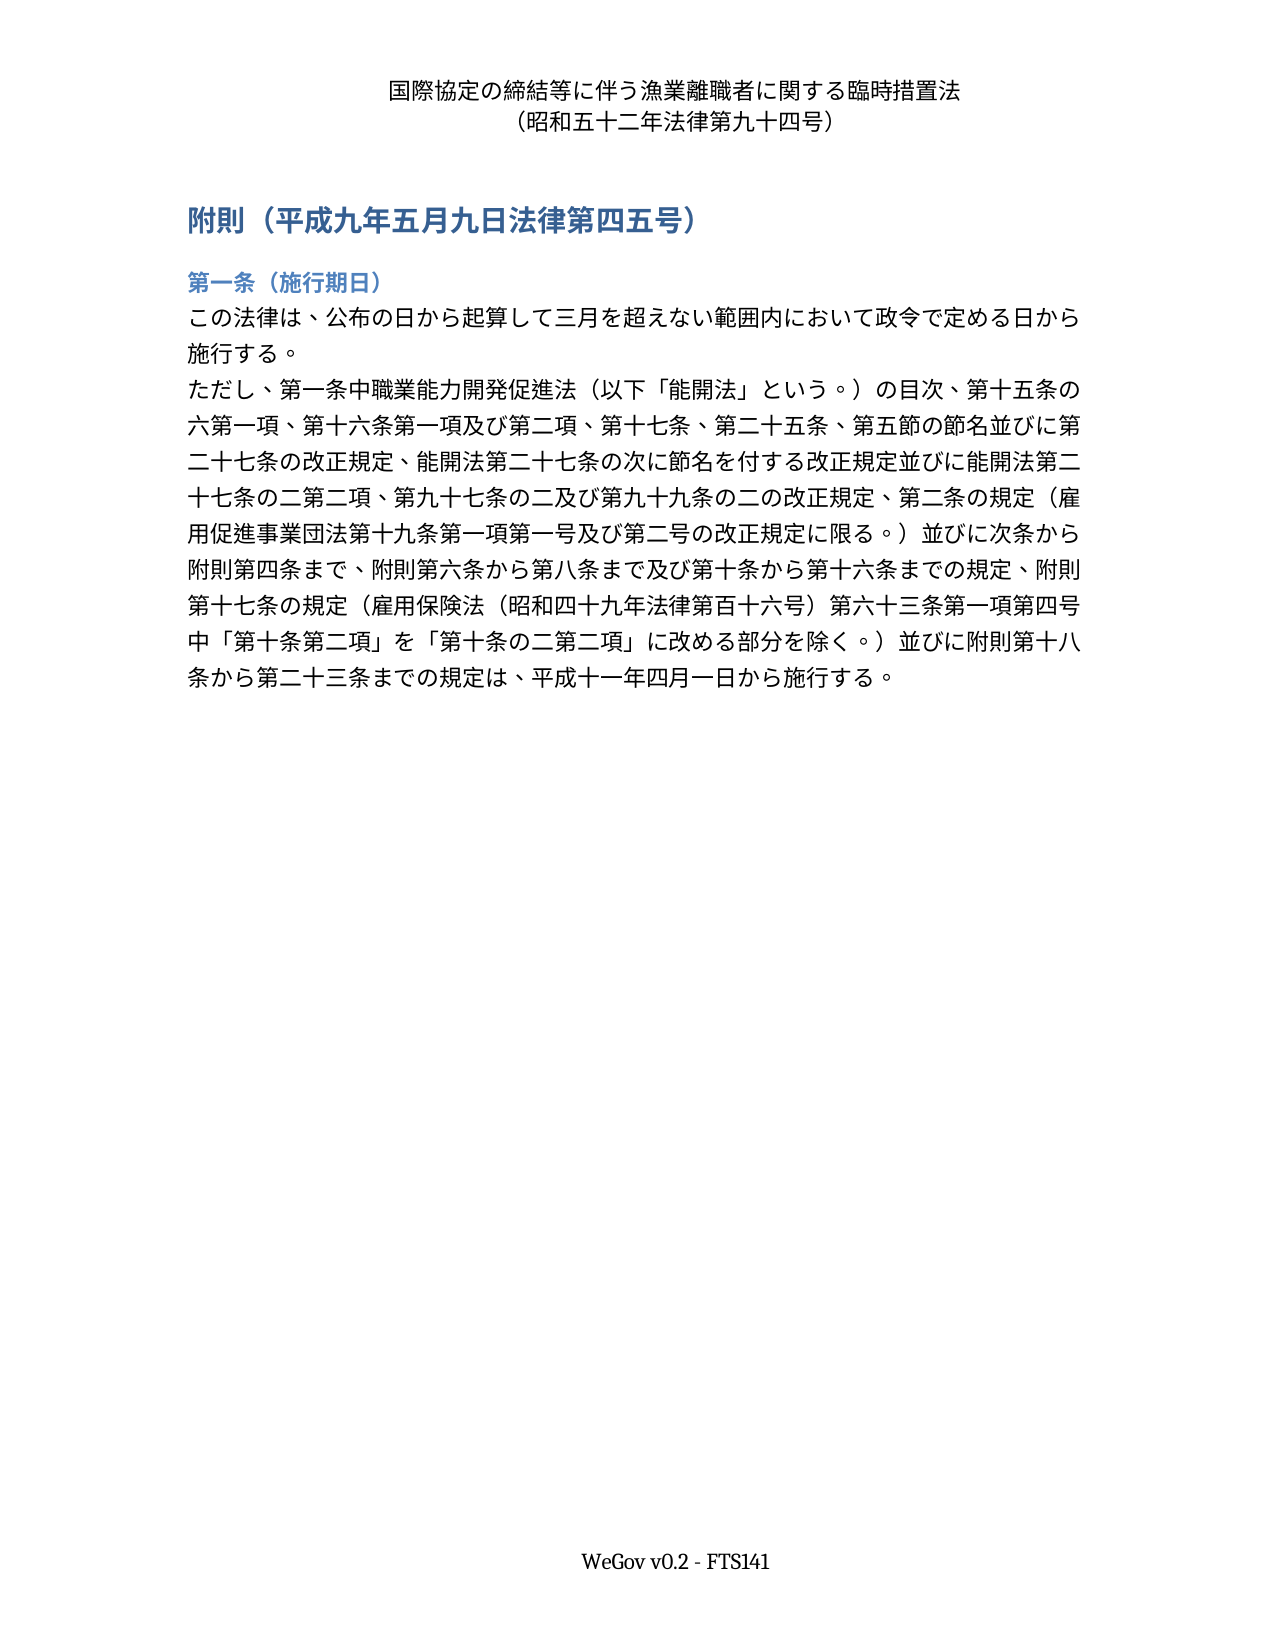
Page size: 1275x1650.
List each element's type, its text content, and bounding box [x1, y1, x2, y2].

text この法律は、公布の日から起算して三月を超えない範囲内において政令で定める日から施行する。 ただし、第一条中職業能力開発促進法（以下「能開法」という。）の目次、第十五条の六第一項、第十六条第一項及び第二項、第十七条、第二十五条、第五節の節名並びに第二十七条の改正規定、能開法第二十七条の次に節名を付する改正規定並びに能開法第二十七条の二第二項、第九十七条の二及び第九十九条の二の改正規定、第二条の規定（雇用促進事業団法第十九条第一項第一号及び第二号の改正規定に限る。）並びに次条から附則第四条まで、附則第六条から第八条まで及び第十条から第十六条までの規定、附則第十七条の規定（雇用保険法（昭和四十九年法律第百十六号）第六十三条第一項第四号中「第十条第二項」を「第十条の二第二項」に改める部分を除く。）並びに附則第十八条から第二十三条までの規定は、平成十一年四月一日から施行する。 [187, 302, 1087, 693]
subtitle 附則（平成九年五月九日法律第四五号） [187, 200, 1087, 240]
subtitle 第一条（施行期日） [187, 266, 1087, 298]
